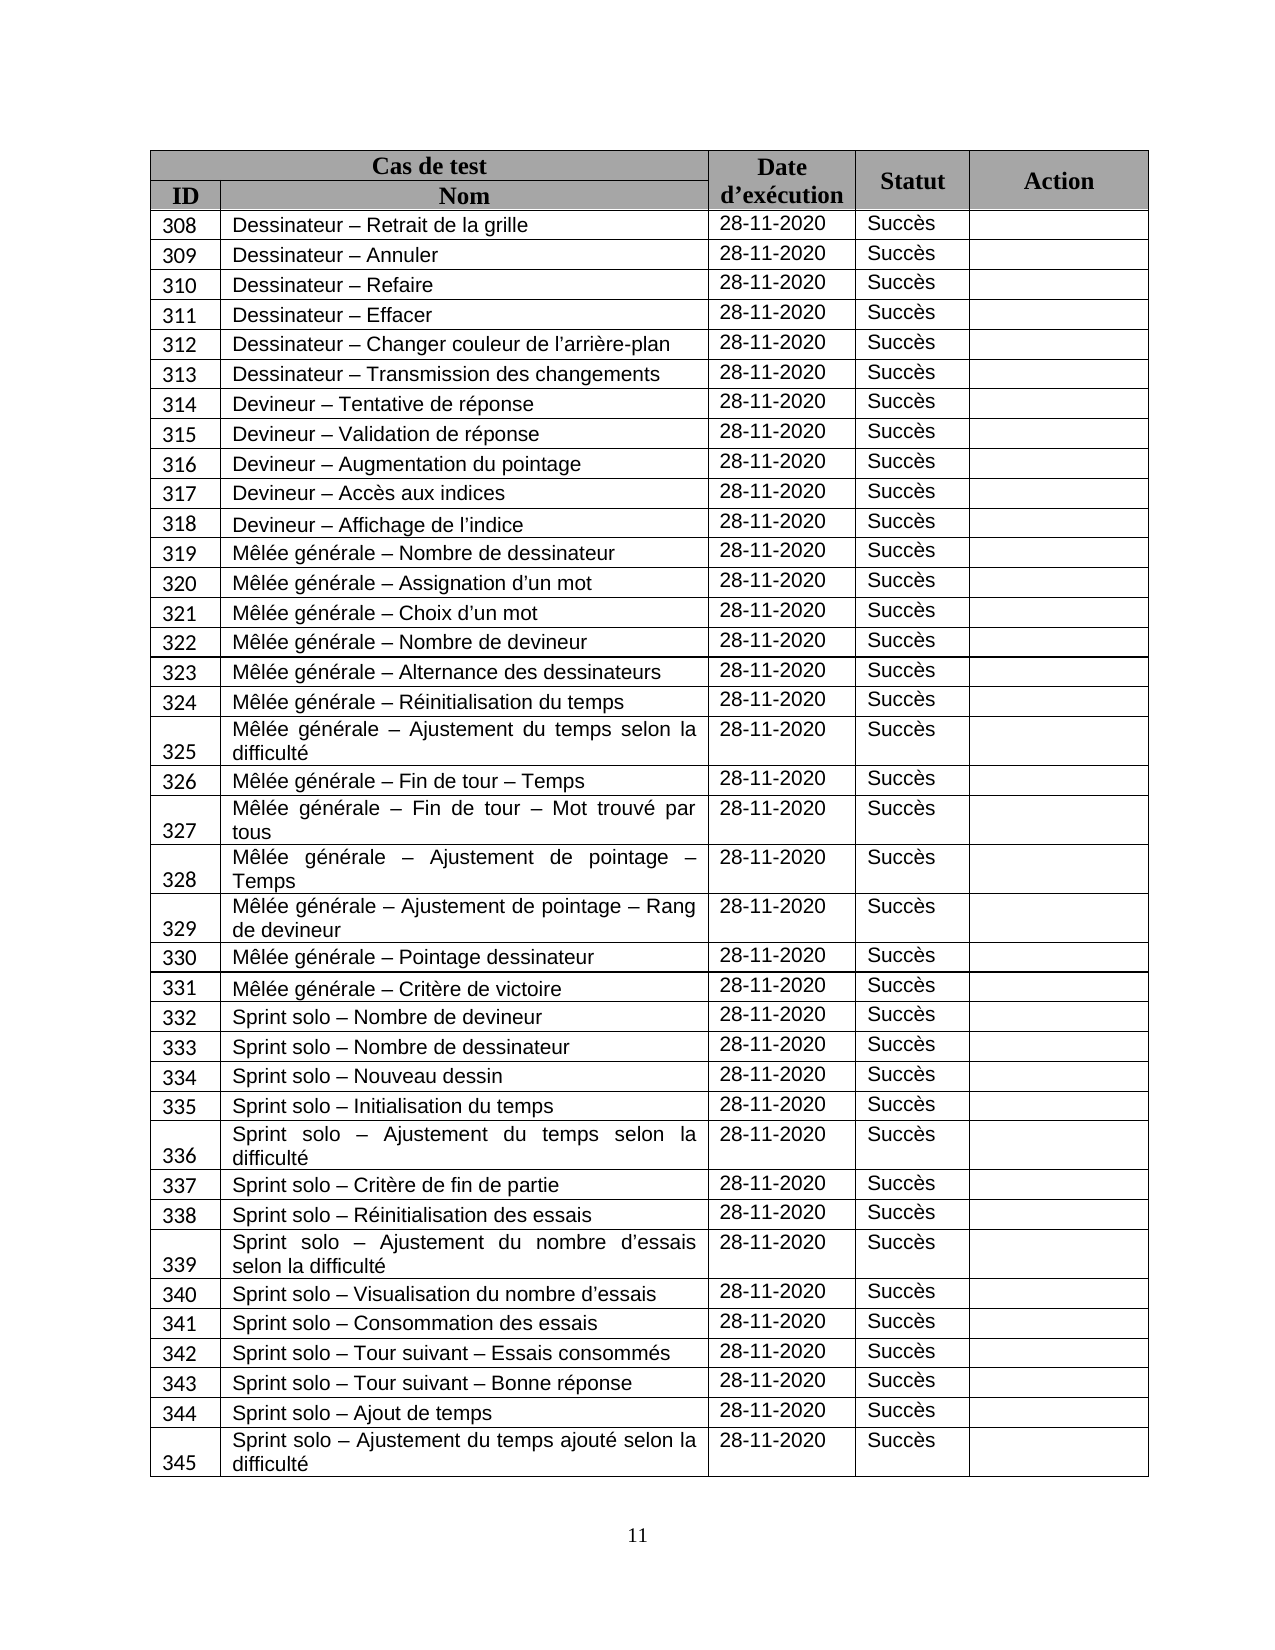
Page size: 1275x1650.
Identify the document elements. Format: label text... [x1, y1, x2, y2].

table_cell Sprint solo – Critère de fin de partie [221, 1170, 708, 1199]
table_cell 337 [151, 1170, 220, 1199]
table_cell [970, 1200, 1148, 1229]
table_cell [970, 211, 1148, 239]
table_cell 28-11-2020 [709, 845, 855, 893]
table_cell 28-11-2020 [709, 1398, 855, 1427]
table_cell 328 [151, 845, 220, 893]
table_cell Succès [856, 1092, 969, 1120]
table_cell [970, 628, 1148, 656]
table_cell [970, 845, 1148, 893]
table_cell 28-11-2020 [709, 211, 855, 239]
table_cell 28-11-2020 [709, 1279, 855, 1308]
table_cell Succès [856, 796, 969, 844]
table_cell 311 [151, 300, 220, 329]
table_cell Succès [856, 300, 969, 329]
table_cell [970, 479, 1148, 507]
table_cell Succès [856, 766, 969, 795]
table_cell 319 [151, 538, 220, 567]
table_cell Succès [856, 628, 969, 656]
table_cell Mêlée générale – Choix d’un mot [221, 598, 708, 627]
table_cell 28-11-2020 [709, 1062, 855, 1091]
table_cell Succès [856, 1428, 969, 1476]
table_cell Succès [856, 1368, 969, 1397]
table_cell 338 [151, 1200, 220, 1229]
table_cell 343 [151, 1368, 220, 1397]
table_cell [970, 687, 1148, 716]
table_cell [970, 360, 1148, 388]
table_cell 325 [151, 717, 220, 765]
table_cell Succès [856, 538, 969, 567]
table_cell Sprint solo – Tour suivant – Essais consommés [221, 1339, 708, 1367]
table_cell Succès [856, 360, 969, 388]
table_cell 341 [151, 1309, 220, 1337]
table_cell Dessinateur – Refaire [221, 270, 708, 299]
table_cell [970, 1170, 1148, 1199]
table_cell Devineur – Validation de réponse [221, 419, 708, 448]
table_cell [970, 1309, 1148, 1337]
table_cell 322 [151, 628, 220, 656]
table_cell 28-11-2020 [709, 717, 855, 765]
table_cell [970, 1339, 1148, 1367]
table_cell 323 [151, 658, 220, 686]
table_cell Sprint solo – Nombre de devineur [221, 1002, 708, 1031]
table_cell 344 [151, 1398, 220, 1427]
table_cell 28-11-2020 [709, 598, 855, 627]
table_cell Succès [856, 270, 969, 299]
table_cell Succès [856, 330, 969, 358]
table_cell 336 [151, 1121, 220, 1169]
table_cell Sprint solo – Ajustement du temps ajouté selon la difficulté [221, 1428, 708, 1476]
table_cell 334 [151, 1062, 220, 1091]
table_cell 326 [151, 766, 220, 795]
table_cell Nom [221, 181, 708, 209]
table_cell [970, 419, 1148, 448]
table_cell Succès [856, 479, 969, 507]
table_cell 28-11-2020 [709, 479, 855, 507]
table_cell 317 [151, 479, 220, 507]
table_cell 331 [151, 973, 220, 1001]
table_cell Mêlée générale – Fin de tour – Temps [221, 766, 708, 795]
table_cell Succès [856, 894, 969, 942]
table_cell Succès [856, 240, 969, 269]
table_cell Mêlée générale – Fin de tour – Mot trouvé par tous [221, 796, 708, 844]
table_cell Succès [856, 1309, 969, 1337]
table_cell 28-11-2020 [709, 1428, 855, 1476]
table_cell [970, 796, 1148, 844]
table_cell 340 [151, 1279, 220, 1308]
table_cell [970, 658, 1148, 686]
table_cell 28-11-2020 [709, 894, 855, 942]
table_cell Succès [856, 1170, 969, 1199]
table_cell [970, 973, 1148, 1001]
table_cell 28-11-2020 [709, 449, 855, 478]
table_cell [970, 389, 1148, 418]
table_cell 28-11-2020 [709, 687, 855, 716]
table_cell [970, 270, 1148, 299]
table_cell 312 [151, 330, 220, 358]
table_cell 28-11-2020 [709, 1092, 855, 1120]
table_cell 320 [151, 568, 220, 597]
table_cell 28-11-2020 [709, 1230, 855, 1278]
table_cell 315 [151, 419, 220, 448]
table_cell 327 [151, 796, 220, 844]
table_cell 28-11-2020 [709, 509, 855, 537]
table_cell Succès [856, 687, 969, 716]
table_cell Succès [856, 943, 969, 971]
table_header Date d’exécution [709, 151, 855, 209]
table_cell [970, 1279, 1148, 1308]
table_cell [970, 1002, 1148, 1031]
table_cell 316 [151, 449, 220, 478]
table_cell Mêlée générale – Nombre de dessinateur [221, 538, 708, 567]
table_cell 28-11-2020 [709, 538, 855, 567]
table_cell Sprint solo – Visualisation du nombre d’essais [221, 1279, 708, 1308]
table_cell 28-11-2020 [709, 300, 855, 329]
table_cell 313 [151, 360, 220, 388]
table_cell Sprint solo – Ajout de temps [221, 1398, 708, 1427]
table_cell [970, 568, 1148, 597]
table_cell Mêlée générale – Alternance des dessinateurs [221, 658, 708, 686]
table_cell 28-11-2020 [709, 270, 855, 299]
table_cell Sprint solo – Ajustement du temps selon la difficulté [221, 1121, 708, 1169]
table_cell [970, 1398, 1148, 1427]
table_cell 314 [151, 389, 220, 418]
table_cell 28-11-2020 [709, 360, 855, 388]
table_cell Sprint solo – Ajustement du nombre d’essais selon la difficulté [221, 1230, 708, 1278]
table_cell Succès [856, 1230, 969, 1278]
table_cell Devineur – Affichage de l’indice [221, 509, 708, 537]
table_cell 330 [151, 943, 220, 971]
table_cell Dessinateur – Retrait de la grille [221, 211, 708, 239]
table_cell Mêlée générale – Ajustement du temps selon la difficulté [221, 717, 708, 765]
table_cell [970, 330, 1148, 358]
table_cell [970, 240, 1148, 269]
table_cell Succès [856, 717, 969, 765]
table_cell Succès [856, 1339, 969, 1367]
table_cell Devineur – Accès aux indices [221, 479, 708, 507]
table_cell 332 [151, 1002, 220, 1031]
table_cell [970, 300, 1148, 329]
table_cell 28-11-2020 [709, 1032, 855, 1061]
table_header Statut [856, 151, 969, 209]
table_cell 310 [151, 270, 220, 299]
table_cell 28-11-2020 [709, 766, 855, 795]
table_cell 329 [151, 894, 220, 942]
table_cell Succès [856, 1200, 969, 1229]
table_cell Mêlée générale – Ajustement de pointage – Temps [221, 845, 708, 893]
table_cell Succès [856, 598, 969, 627]
table_cell Succès [856, 211, 969, 239]
table_cell 28-11-2020 [709, 330, 855, 358]
table_cell Dessinateur – Transmission des changements [221, 360, 708, 388]
table_cell Succès [856, 1398, 969, 1427]
table_cell Mêlée générale – Réinitialisation du temps [221, 687, 708, 716]
table_cell Succès [856, 1279, 969, 1308]
table_cell 28-11-2020 [709, 419, 855, 448]
table_cell 308 [151, 211, 220, 239]
table_cell Succès [856, 1062, 969, 1091]
table_cell 28-11-2020 [709, 628, 855, 656]
table_cell Mêlée générale – Assignation d’un mot [221, 568, 708, 597]
table_cell Sprint solo – Tour suivant – Bonne réponse [221, 1368, 708, 1397]
table_cell 333 [151, 1032, 220, 1061]
table_cell 335 [151, 1092, 220, 1120]
table_cell Succès [856, 568, 969, 597]
table_cell Succès [856, 845, 969, 893]
table_cell Dessinateur – Changer couleur de l’arrière-plan [221, 330, 708, 358]
table_cell Succès [856, 449, 969, 478]
table_cell Mêlée générale – Ajustement de pointage – Rang de devineur [221, 894, 708, 942]
table_cell 28-11-2020 [709, 389, 855, 418]
table_cell 324 [151, 687, 220, 716]
table_cell 28-11-2020 [709, 1170, 855, 1199]
table_cell Sprint solo – Consommation des essais [221, 1309, 708, 1337]
table_cell [970, 943, 1148, 971]
table_header Cas de test [151, 151, 708, 180]
table_cell 28-11-2020 [709, 796, 855, 844]
table_cell 345 [151, 1428, 220, 1476]
table_cell Mêlée générale – Nombre de devineur [221, 628, 708, 656]
table_cell 28-11-2020 [709, 1309, 855, 1337]
table_cell [970, 1428, 1148, 1476]
table_cell 28-11-2020 [709, 943, 855, 971]
table_cell 318 [151, 509, 220, 537]
table_cell [970, 1121, 1148, 1169]
table_cell 28-11-2020 [709, 1121, 855, 1169]
table_cell Succès [856, 1121, 969, 1169]
table_cell 28-11-2020 [709, 1339, 855, 1367]
table_cell [970, 1062, 1148, 1091]
table_cell [970, 1092, 1148, 1120]
table_cell Sprint solo – Nouveau dessin [221, 1062, 708, 1091]
table_cell Succès [856, 658, 969, 686]
table_cell Mêlée générale – Pointage dessinateur [221, 943, 708, 971]
table_cell 28-11-2020 [709, 1200, 855, 1229]
table_cell 342 [151, 1339, 220, 1367]
table_cell Dessinateur – Effacer [221, 300, 708, 329]
table_header Action [970, 151, 1148, 209]
table_cell [970, 509, 1148, 537]
table_cell 339 [151, 1230, 220, 1278]
table_cell [970, 894, 1148, 942]
table_cell Devineur – Tentative de réponse [221, 389, 708, 418]
table_cell [970, 1230, 1148, 1278]
table_cell 28-11-2020 [709, 568, 855, 597]
table_cell Succès [856, 1002, 969, 1031]
table_cell 28-11-2020 [709, 1368, 855, 1397]
table_cell 28-11-2020 [709, 658, 855, 686]
table_cell [970, 1032, 1148, 1061]
table_cell Succès [856, 509, 969, 537]
table_cell ID [151, 181, 220, 209]
table_cell Succès [856, 973, 969, 1001]
table_cell [970, 766, 1148, 795]
table_cell Succès [856, 419, 969, 448]
table_cell [970, 717, 1148, 765]
table_cell 28-11-2020 [709, 973, 855, 1001]
table_cell Mêlée générale – Critère de victoire [221, 973, 708, 1001]
table_cell 309 [151, 240, 220, 269]
table_cell [970, 598, 1148, 627]
table_cell [970, 538, 1148, 567]
table_cell Devineur – Augmentation du pointage [221, 449, 708, 478]
table_cell Sprint solo – Réinitialisation des essais [221, 1200, 708, 1229]
table_cell Dessinateur – Annuler [221, 240, 708, 269]
table_cell [970, 449, 1148, 478]
table_cell 28-11-2020 [709, 1002, 855, 1031]
table_cell 28-11-2020 [709, 240, 855, 269]
table_cell Sprint solo – Nombre de dessinateur [221, 1032, 708, 1061]
table_cell Succès [856, 389, 969, 418]
table_cell [970, 1368, 1148, 1397]
table_cell 321 [151, 598, 220, 627]
table_cell Sprint solo – Initialisation du temps [221, 1092, 708, 1120]
table_cell Succès [856, 1032, 969, 1061]
